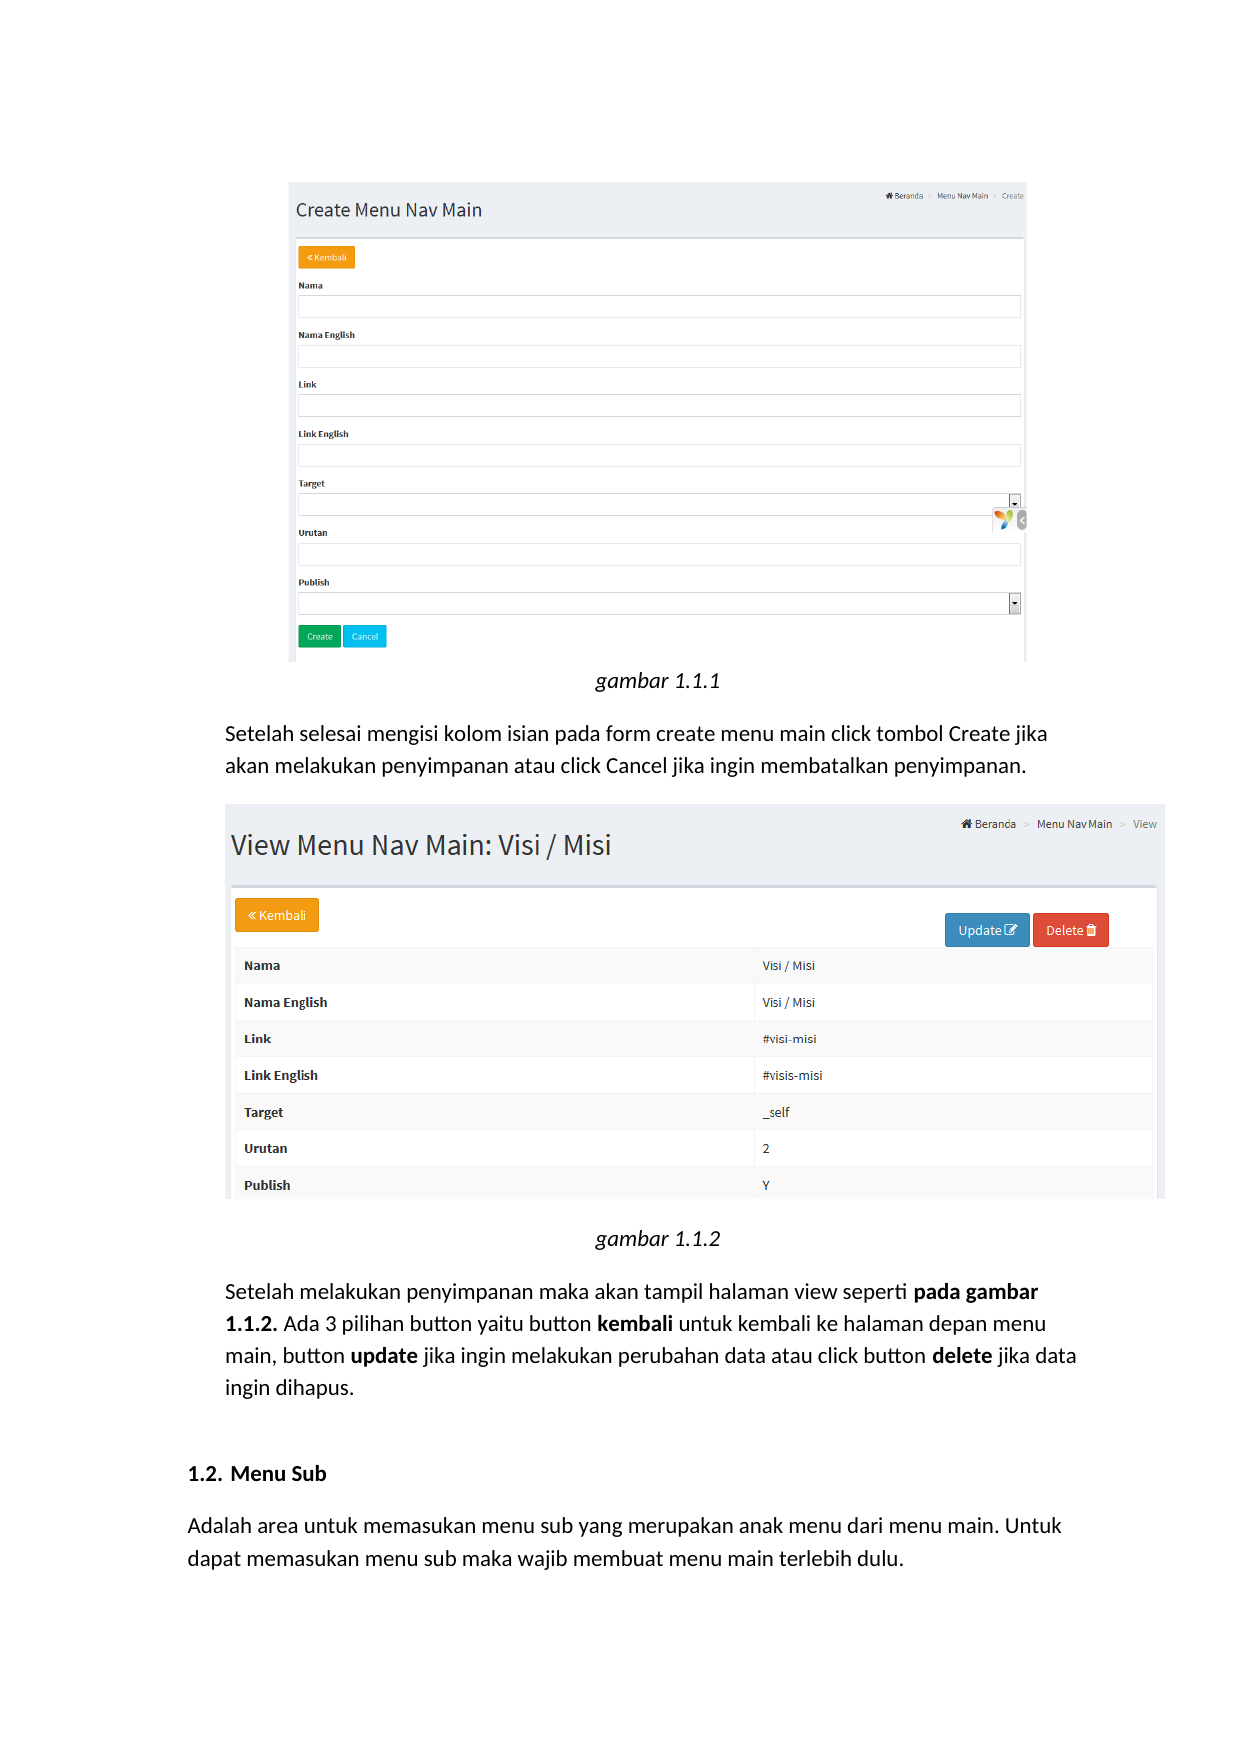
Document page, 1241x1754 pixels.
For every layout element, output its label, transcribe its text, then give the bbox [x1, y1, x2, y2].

picture [225, 804, 1166, 1199]
text Setelah melakukan penyimpanan maka akan tampil halaman view seperti pada gambar 1.1.2. Ada 3 pilihan button yaitu button kembali untuk kembali ke halaman depan menu main, button update jika ingin melakukan perubahan data atau click button delete jika data ingin dihapus. [225, 1277, 1090, 1434]
text Setelah selesai mengisi kolom isian pada form create menu main click tombol Create jika akan melakukan penyimpanan atau click Cancel jika ingin membatalkan penyimpanan. [225, 719, 1090, 779]
list Menu Sub [187, 1459, 1090, 1487]
text Adalah area untuk memasukan menu sub yang merupakan anak menu dari menu main. Untuk dapat memasukan menu sub maka wajib membuat menu main terlebih dulu. [187, 1512, 1090, 1572]
picture [288, 182, 1027, 662]
list gambar 1.1.2 [225, 1224, 1090, 1252]
